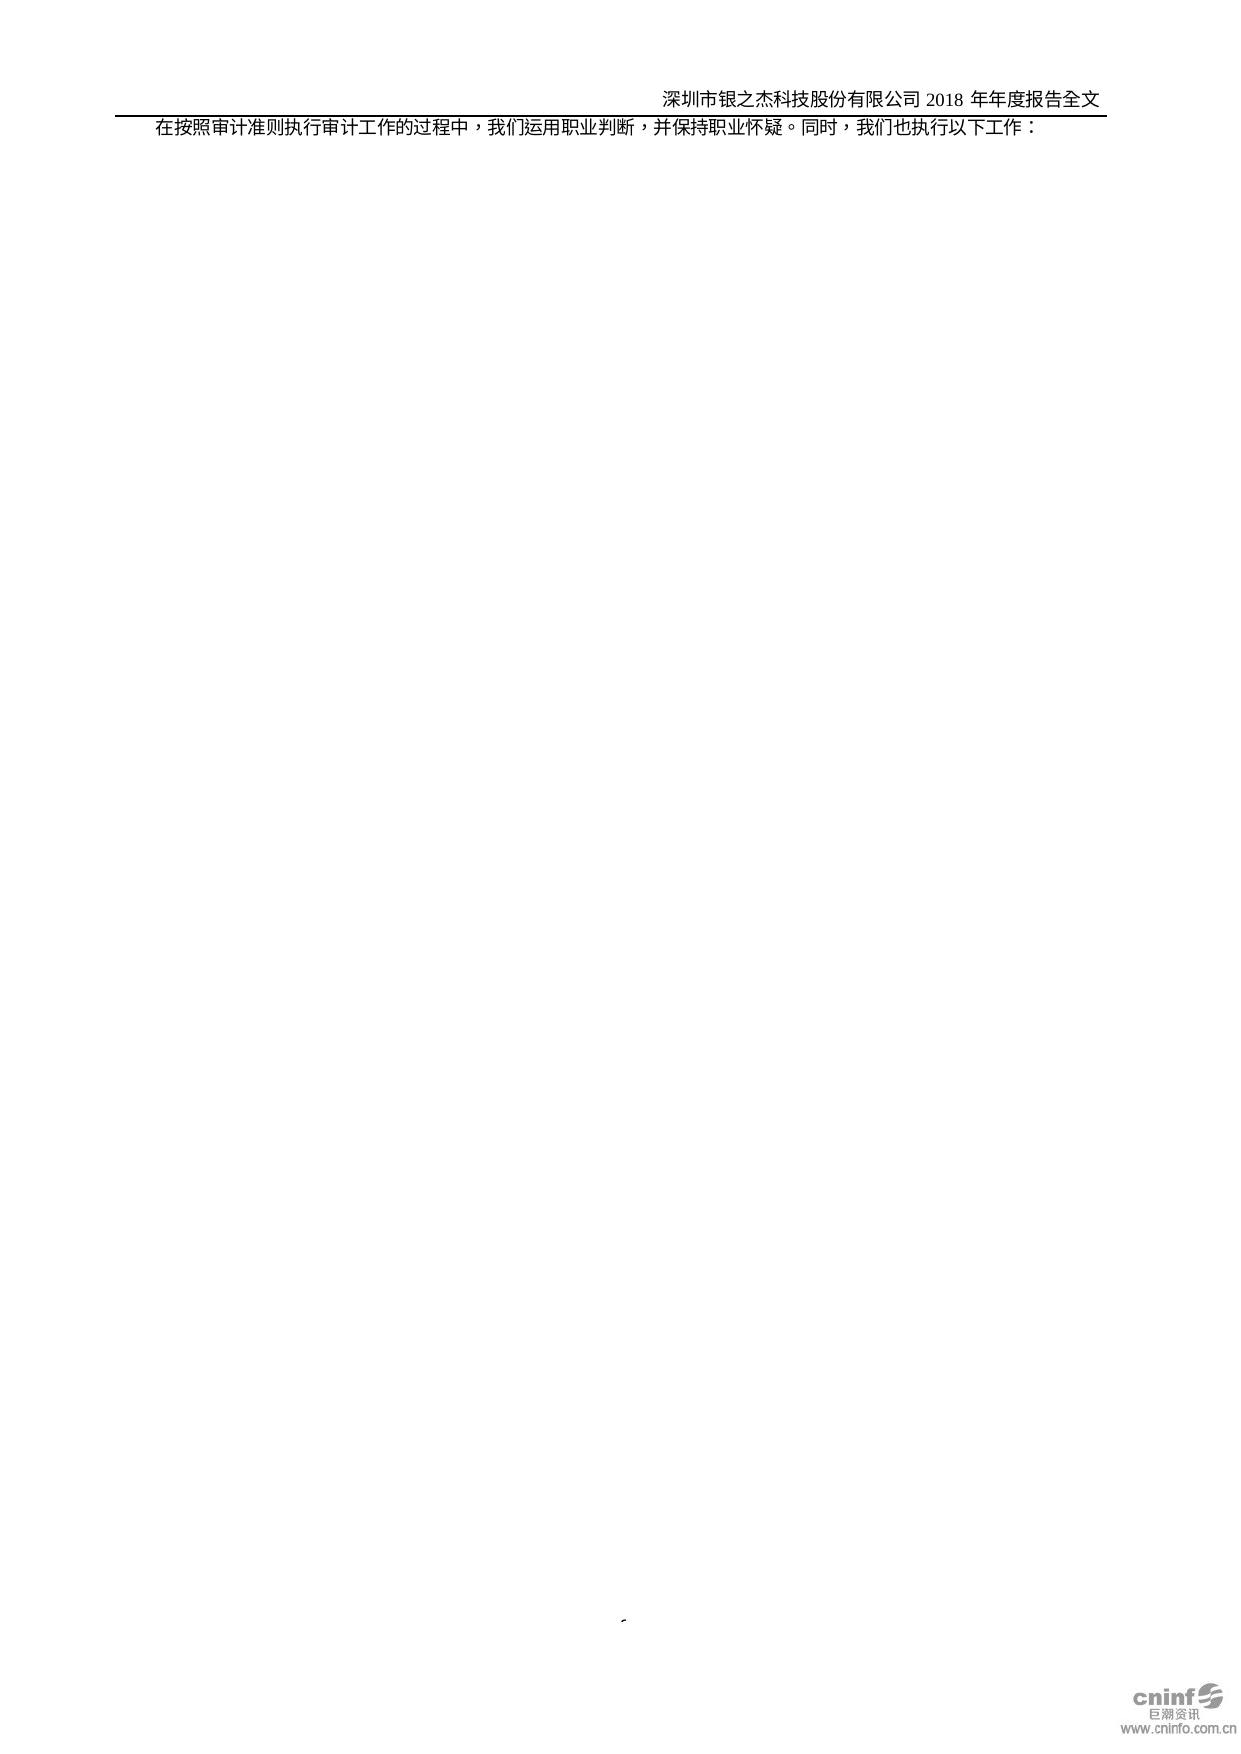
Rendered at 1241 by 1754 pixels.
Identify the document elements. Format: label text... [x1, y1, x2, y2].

text 在按照审计准则执行审计工作的过程中，我们运用职业判断，并保持职业怀疑。同时，我们也执行以下工作： [156, 114, 1130, 140]
picture [1115, 1680, 1240, 1737]
